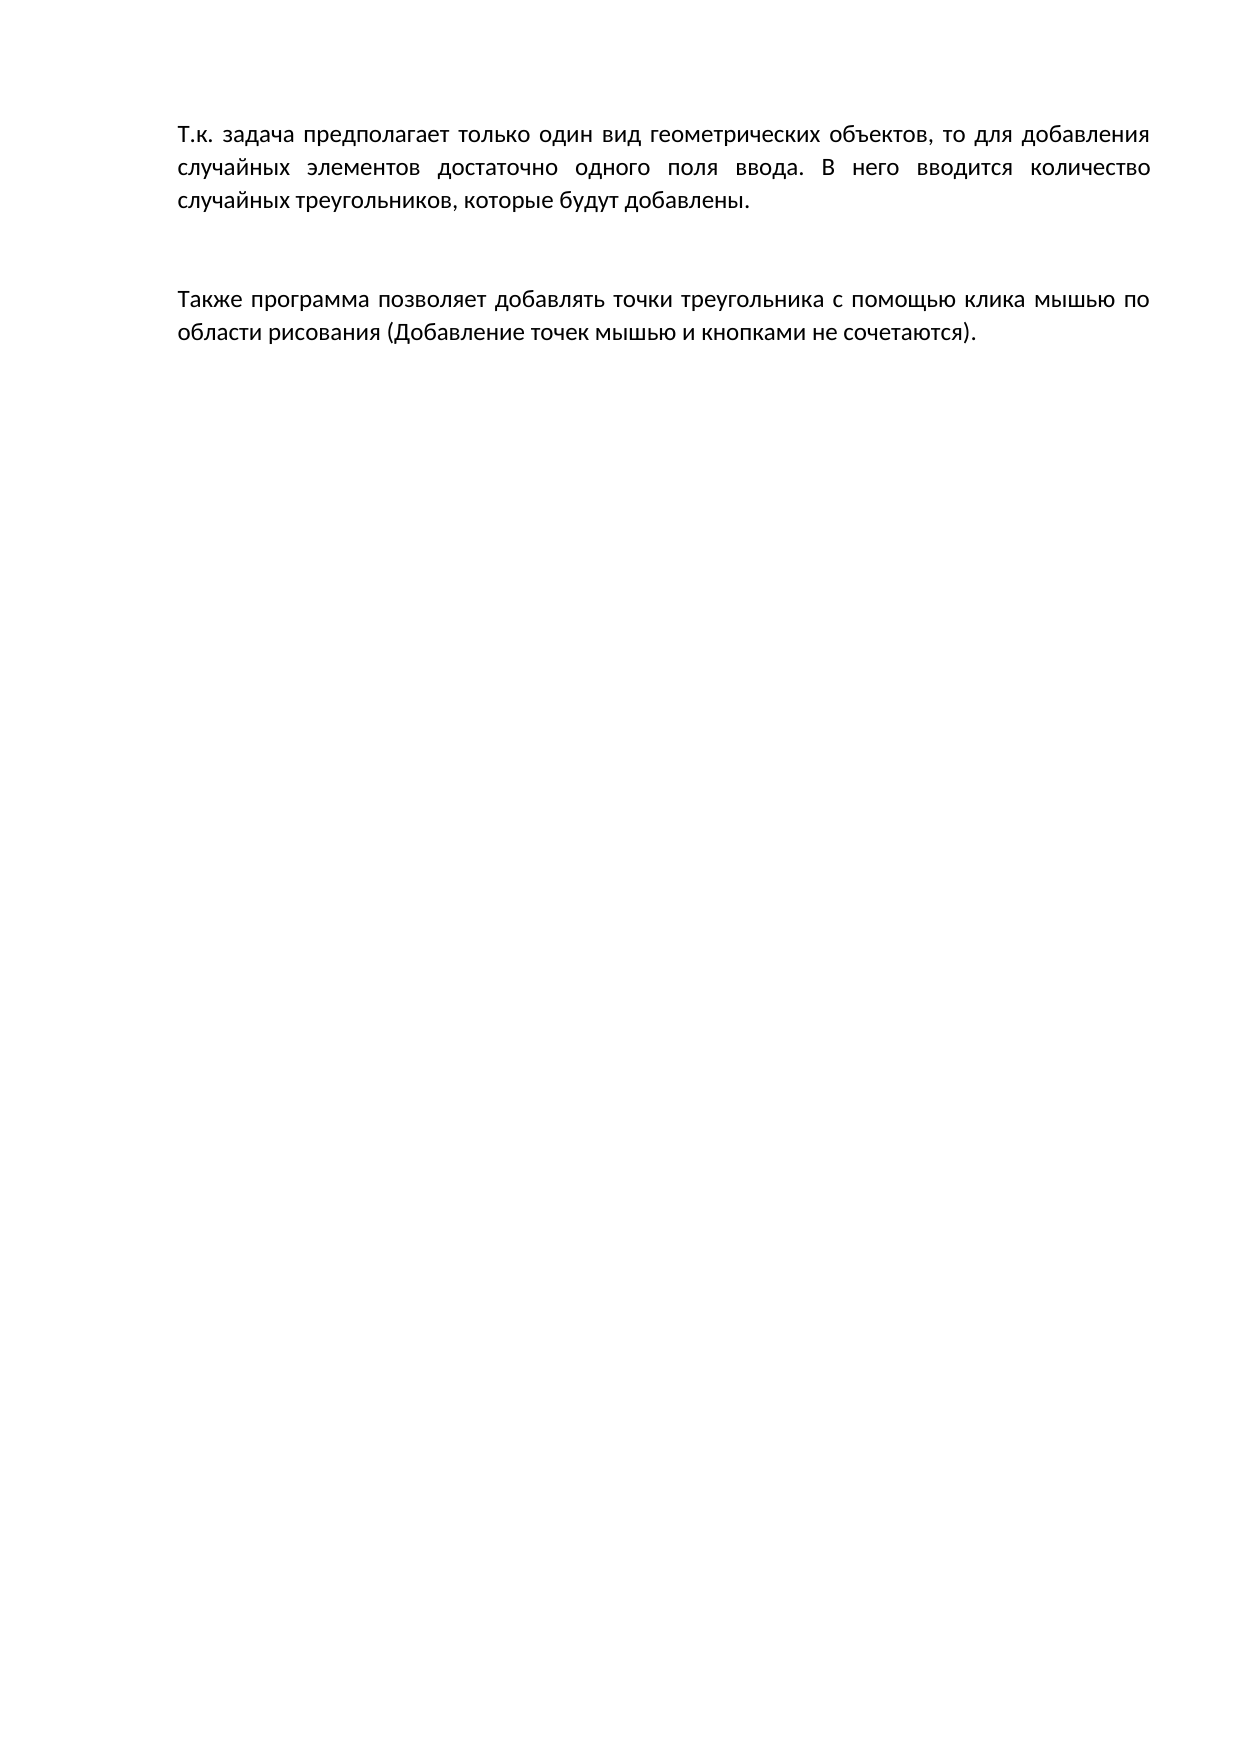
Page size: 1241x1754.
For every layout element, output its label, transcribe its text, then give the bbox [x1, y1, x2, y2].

text Т.к. задача предполагает только один вид геометрических объектов, то для добавления случайных элементов достаточно одного поля ввода. В него вводится количество случайных треугольников, которые будут добавлены. [177, 118, 1152, 214]
text Также программа позволяет добавлять точки треугольника с помощью клика мышью по области рисования (Добавление точек мышью и кнопками не сочетаются). [177, 283, 1152, 347]
